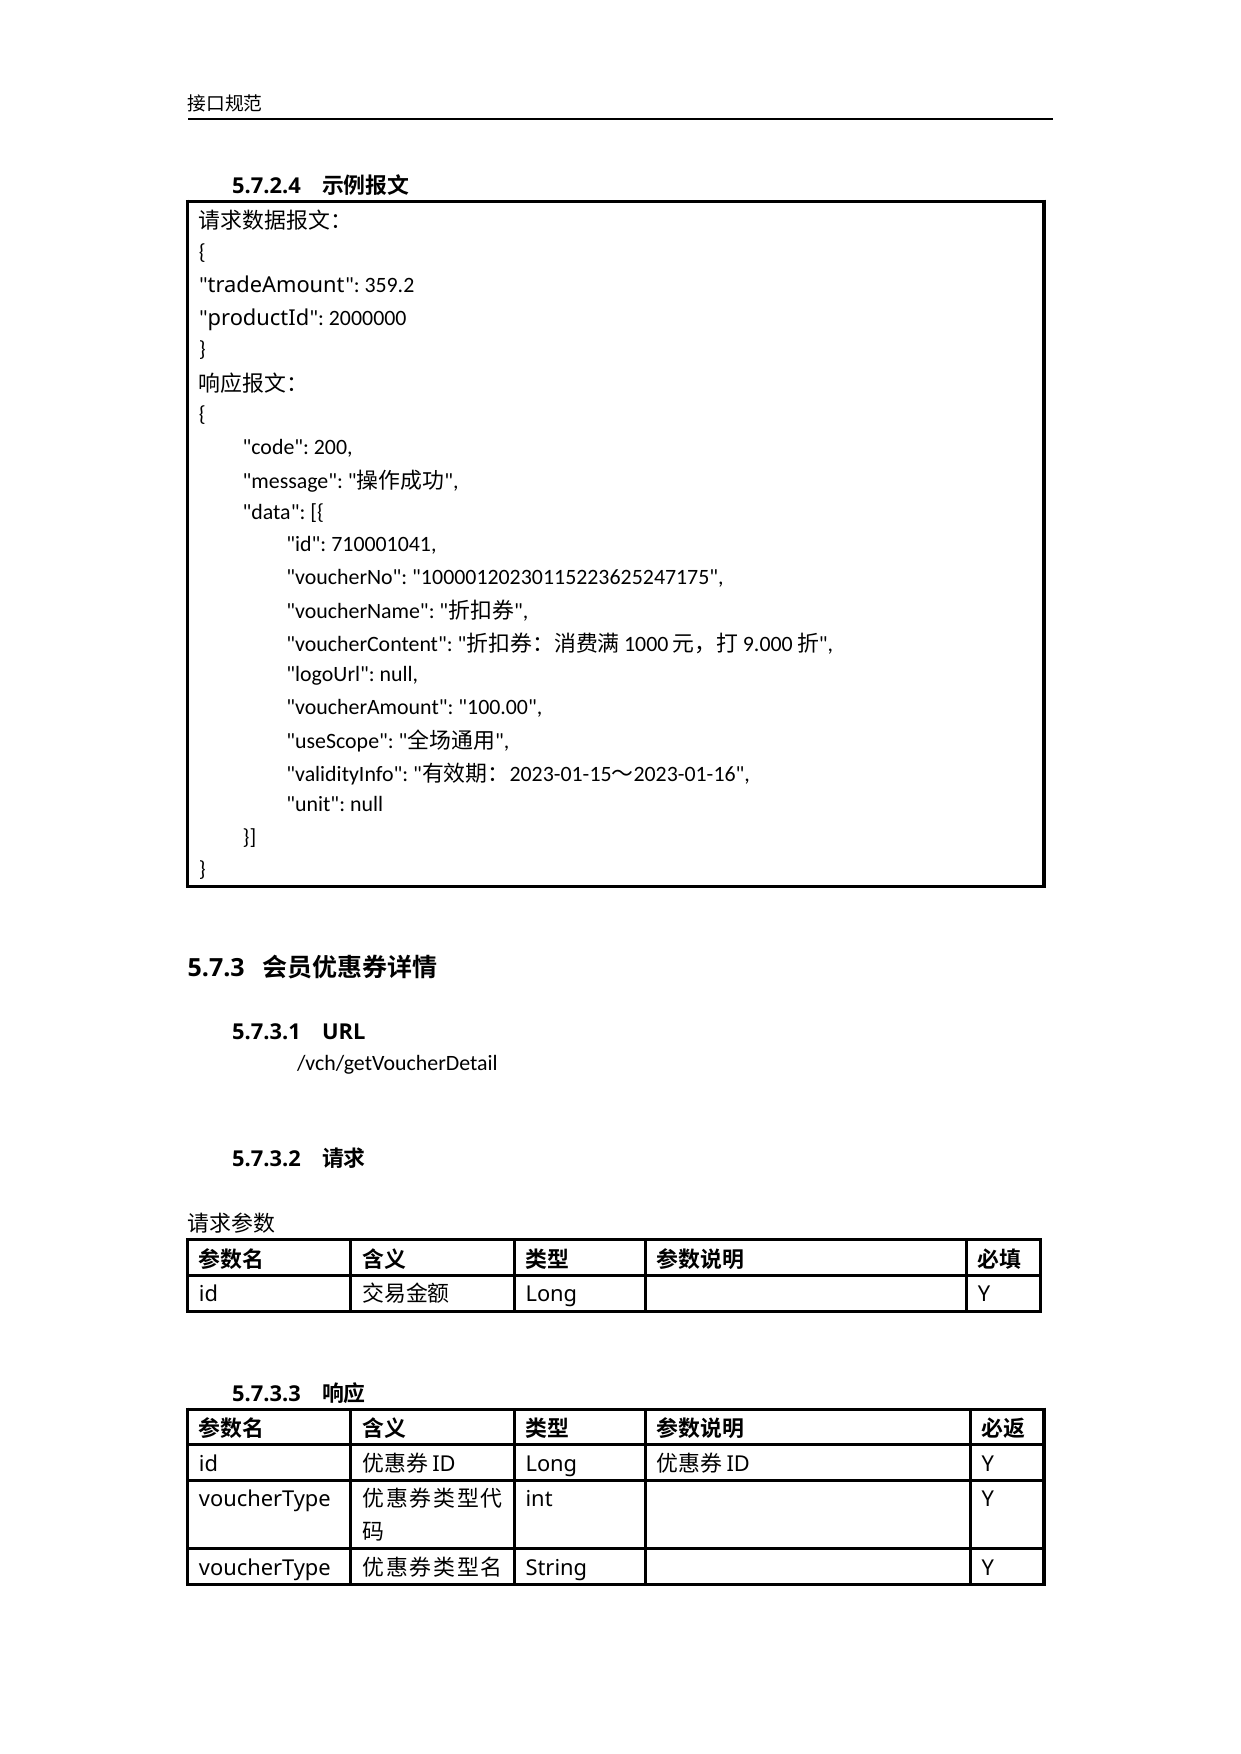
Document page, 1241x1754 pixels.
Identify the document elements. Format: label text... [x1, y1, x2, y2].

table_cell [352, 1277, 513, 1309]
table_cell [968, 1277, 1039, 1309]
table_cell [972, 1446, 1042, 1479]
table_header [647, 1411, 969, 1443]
subtitle 响应 [232, 1370, 1053, 1408]
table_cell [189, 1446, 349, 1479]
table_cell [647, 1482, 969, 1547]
subtitle 会员优惠券详情 [187, 946, 1053, 983]
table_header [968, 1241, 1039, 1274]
subtitle 示例报文 [232, 162, 1053, 199]
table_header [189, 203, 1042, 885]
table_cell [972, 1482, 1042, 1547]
subtitle URL [232, 1008, 1053, 1046]
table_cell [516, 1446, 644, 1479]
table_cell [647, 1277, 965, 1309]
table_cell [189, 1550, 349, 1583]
text 请求参数 [187, 1206, 1053, 1238]
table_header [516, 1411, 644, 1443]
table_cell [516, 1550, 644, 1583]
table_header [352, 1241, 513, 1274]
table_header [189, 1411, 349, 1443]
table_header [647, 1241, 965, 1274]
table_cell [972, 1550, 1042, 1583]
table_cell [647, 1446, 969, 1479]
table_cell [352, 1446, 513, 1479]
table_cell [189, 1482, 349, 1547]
text /vch/getVoucherDetail [187, 1046, 1053, 1078]
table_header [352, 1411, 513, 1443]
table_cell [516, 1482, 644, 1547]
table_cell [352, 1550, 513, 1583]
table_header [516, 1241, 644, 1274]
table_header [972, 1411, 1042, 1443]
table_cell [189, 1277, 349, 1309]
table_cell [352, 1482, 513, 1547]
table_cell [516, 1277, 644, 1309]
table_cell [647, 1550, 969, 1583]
subtitle 请求 [232, 1136, 1053, 1173]
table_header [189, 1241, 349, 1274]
